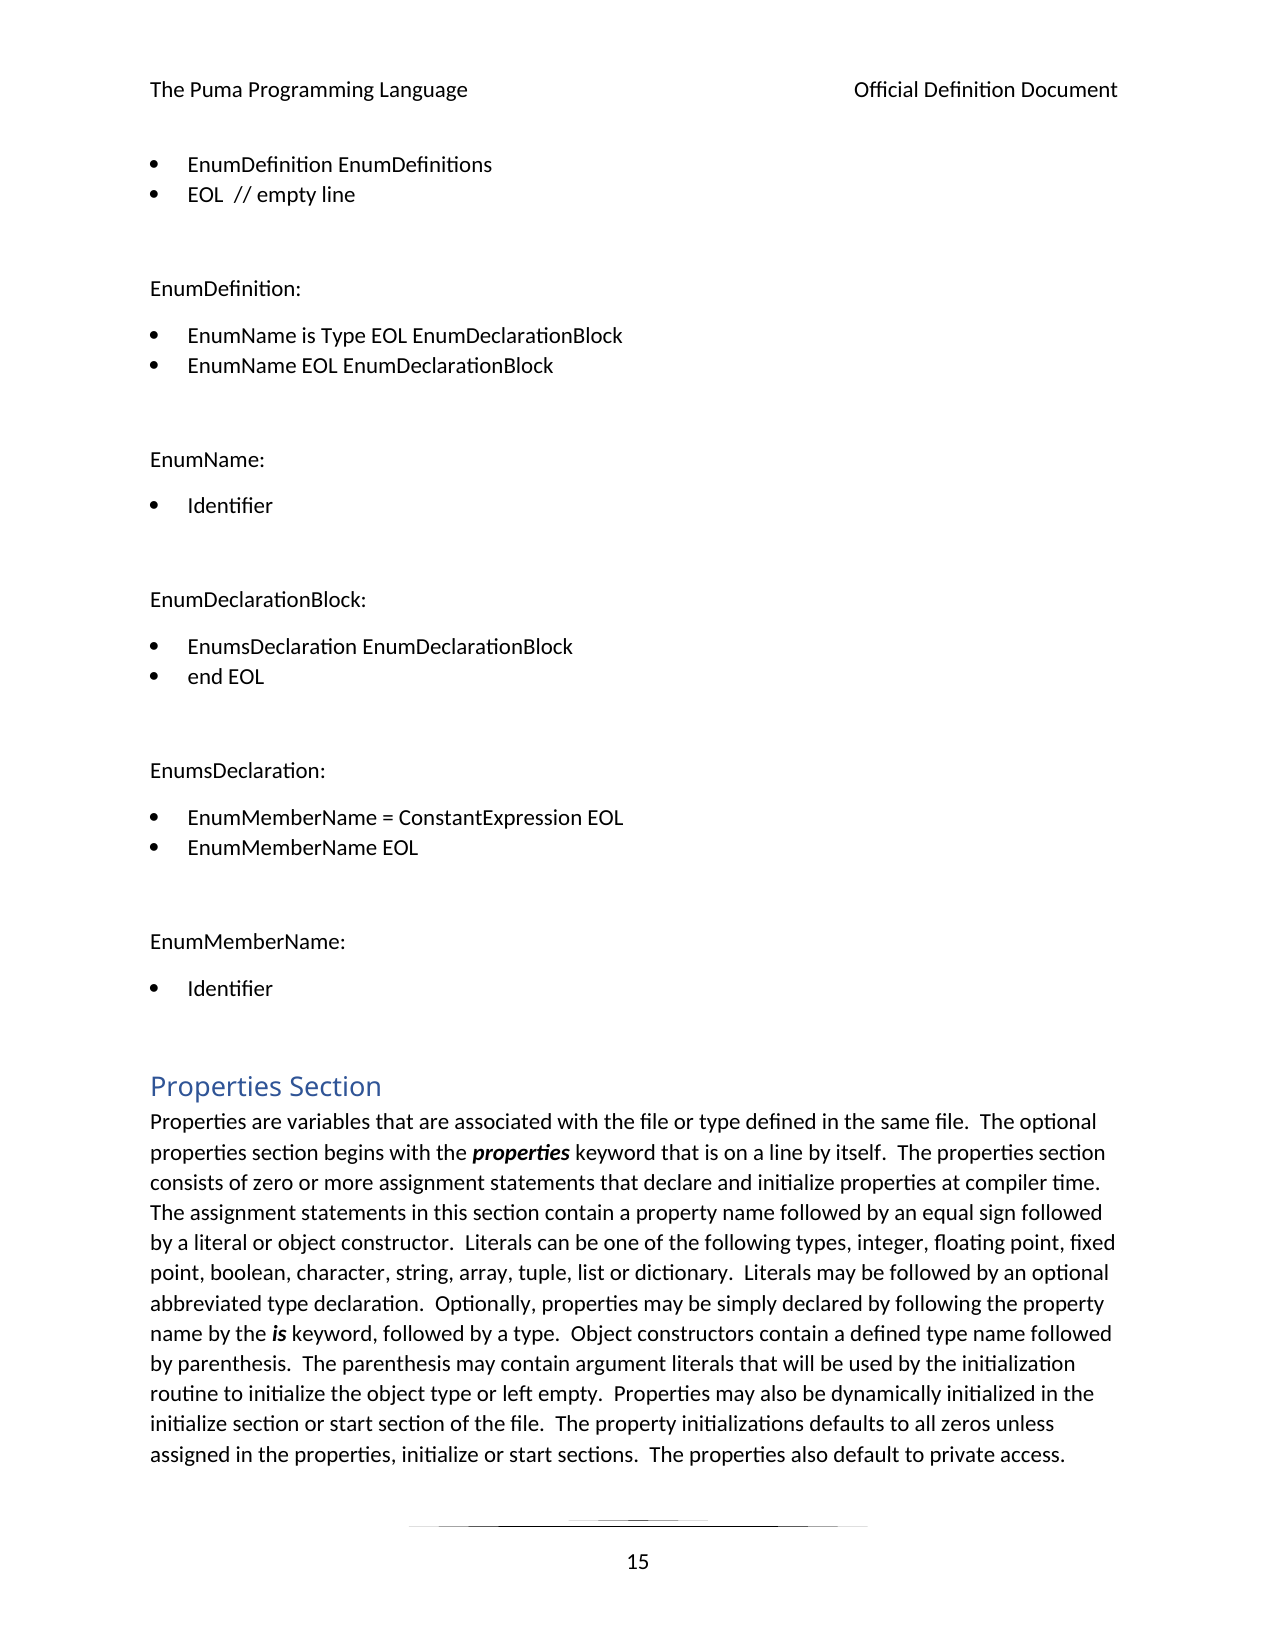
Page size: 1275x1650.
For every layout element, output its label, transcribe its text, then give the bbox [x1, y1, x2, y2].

list EnumName EOL EnumDeclarationBlock [150, 351, 1125, 379]
list end EOL [150, 662, 1125, 691]
list EOL // empty line [150, 180, 1125, 208]
list EnumDefinition EnumDefinitions [150, 150, 1125, 178]
list EnumMemberName = ConstantExpression EOL [150, 803, 1125, 831]
subtitle Properties Section [150, 1068, 1125, 1104]
list EnumName is Type EOL EnumDeclarationBlock [150, 321, 1125, 349]
text EnumDefinition: [150, 274, 1125, 302]
text EnumMemberName: [150, 927, 1125, 955]
text EnumsDeclaration: [150, 756, 1125, 784]
text EnumDeclarationBlock: [150, 585, 1125, 613]
list EnumMemberName EOL [150, 833, 1125, 861]
text EnumName: [150, 445, 1125, 473]
list Identifier [150, 974, 1125, 1002]
list EnumsDeclaration EnumDeclarationBlock [150, 632, 1125, 660]
list Identifier [150, 492, 1125, 520]
